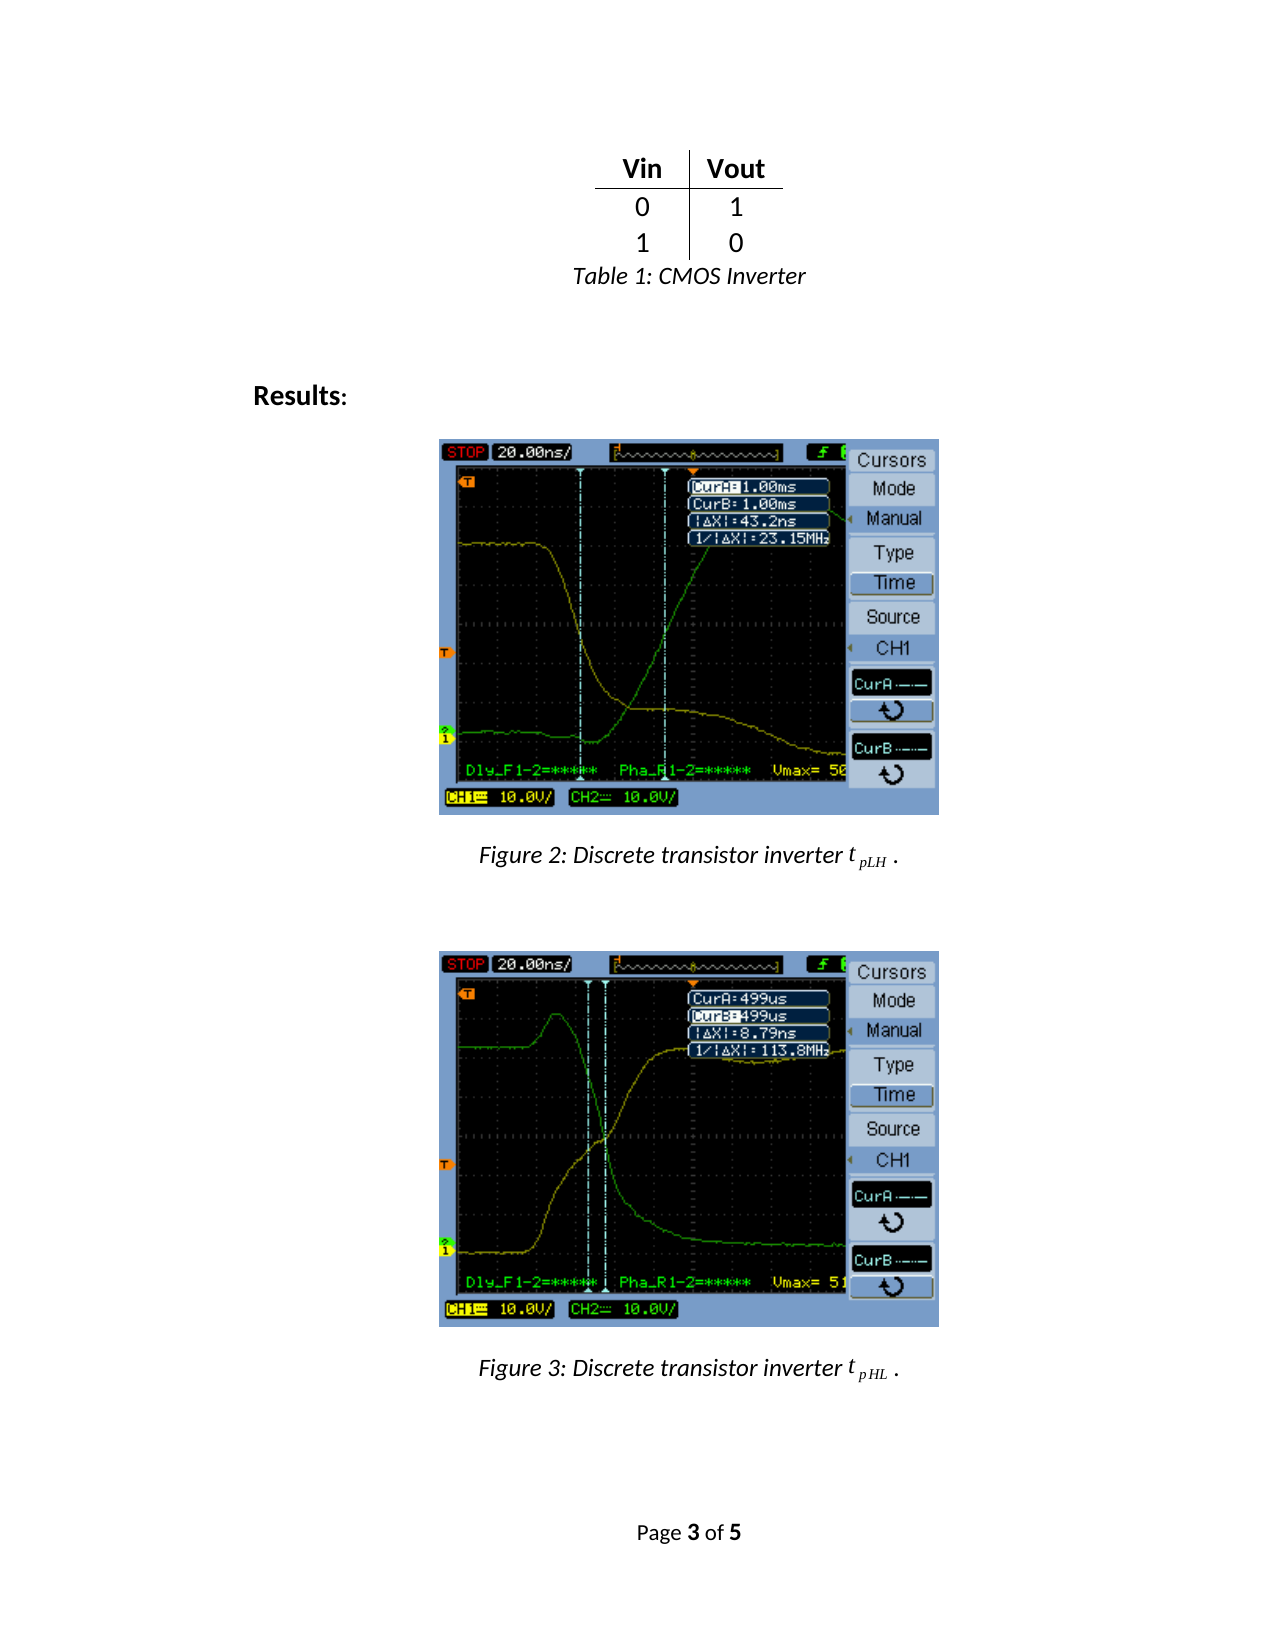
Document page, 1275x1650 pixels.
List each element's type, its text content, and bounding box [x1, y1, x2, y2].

picture [439, 951, 939, 1327]
table_header Vin [595, 150, 689, 187]
table_header Vout [690, 150, 783, 187]
table_cell 0 [595, 189, 689, 224]
text Figure 3: Discrete transistor inverter . [253, 1352, 1125, 1383]
text Figure 2: Discrete transistor inverter . [253, 839, 1125, 871]
table_cell 0 [690, 224, 783, 260]
text Table 1: CMOS Inverter [253, 260, 1125, 290]
picture [439, 439, 939, 815]
text Results: [253, 377, 1125, 413]
table_cell 1 [690, 189, 783, 224]
table_cell 1 [595, 224, 689, 260]
